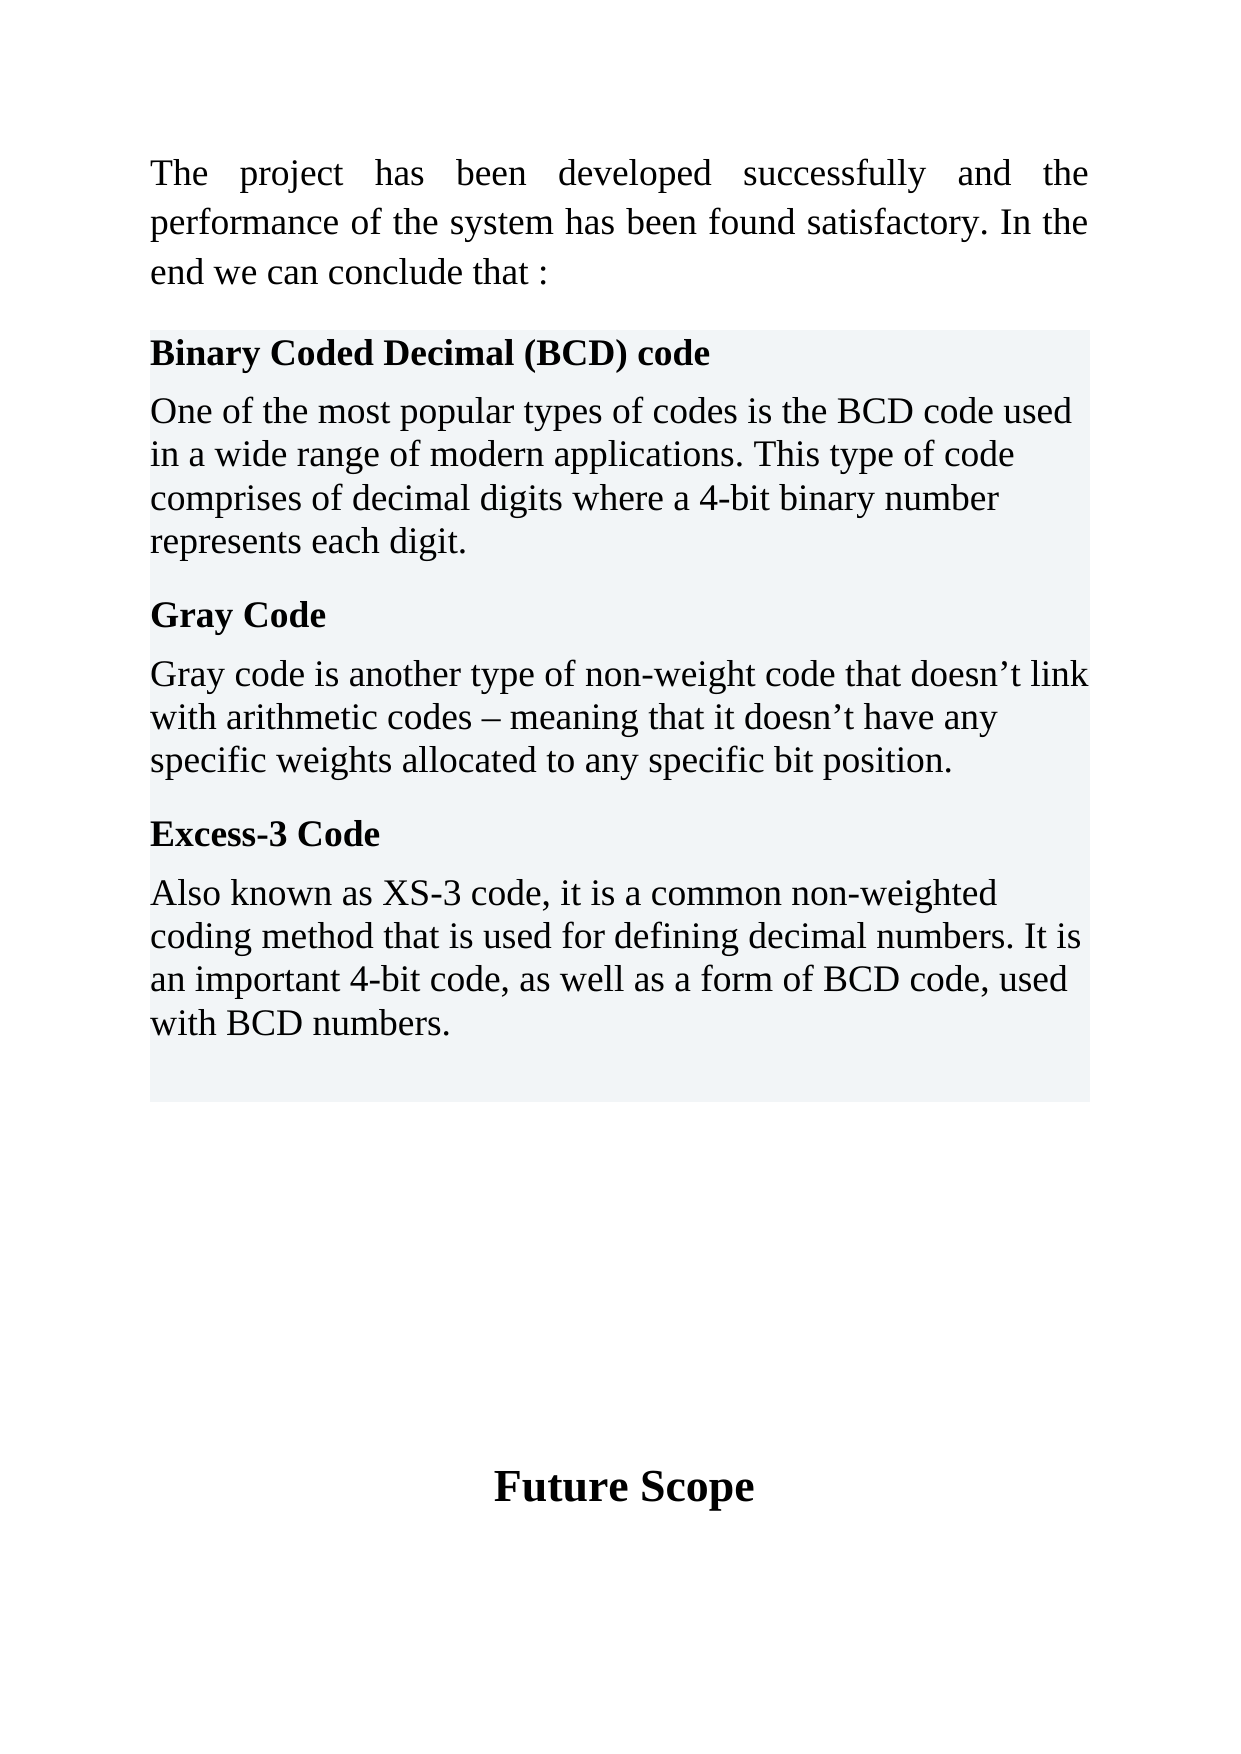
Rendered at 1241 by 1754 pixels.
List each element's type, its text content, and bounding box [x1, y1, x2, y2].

text Also known as XS-3 code, it is a common non-weighted coding method that is used for defining decimal numbers. It is an important 4-bit code, as well as a form of BCD code, used with BCD numbers. [150, 871, 1090, 1043]
text One of the most popular types of codes is the BCD code used in a wide range of modern applications. This type of code comprises of decimal digits where a 4-bit binary number represents each digit. [150, 389, 1090, 561]
text The project has been developed successfully and the performance of the system has been found satisfactory. In the end we can conclude that : [150, 150, 1090, 292]
text Gray code is another type of non-weight code that doesn’t link with arithmetic codes – meaning that it doesn’t have any specific weights allocated to any specific bit position. [150, 651, 1090, 781]
text Future Scope [150, 1458, 1090, 1511]
text Gray Code [150, 592, 1090, 636]
text Excess-3 Code [150, 812, 1090, 855]
text Binary Coded Decimal (BCD) code [150, 330, 1090, 373]
